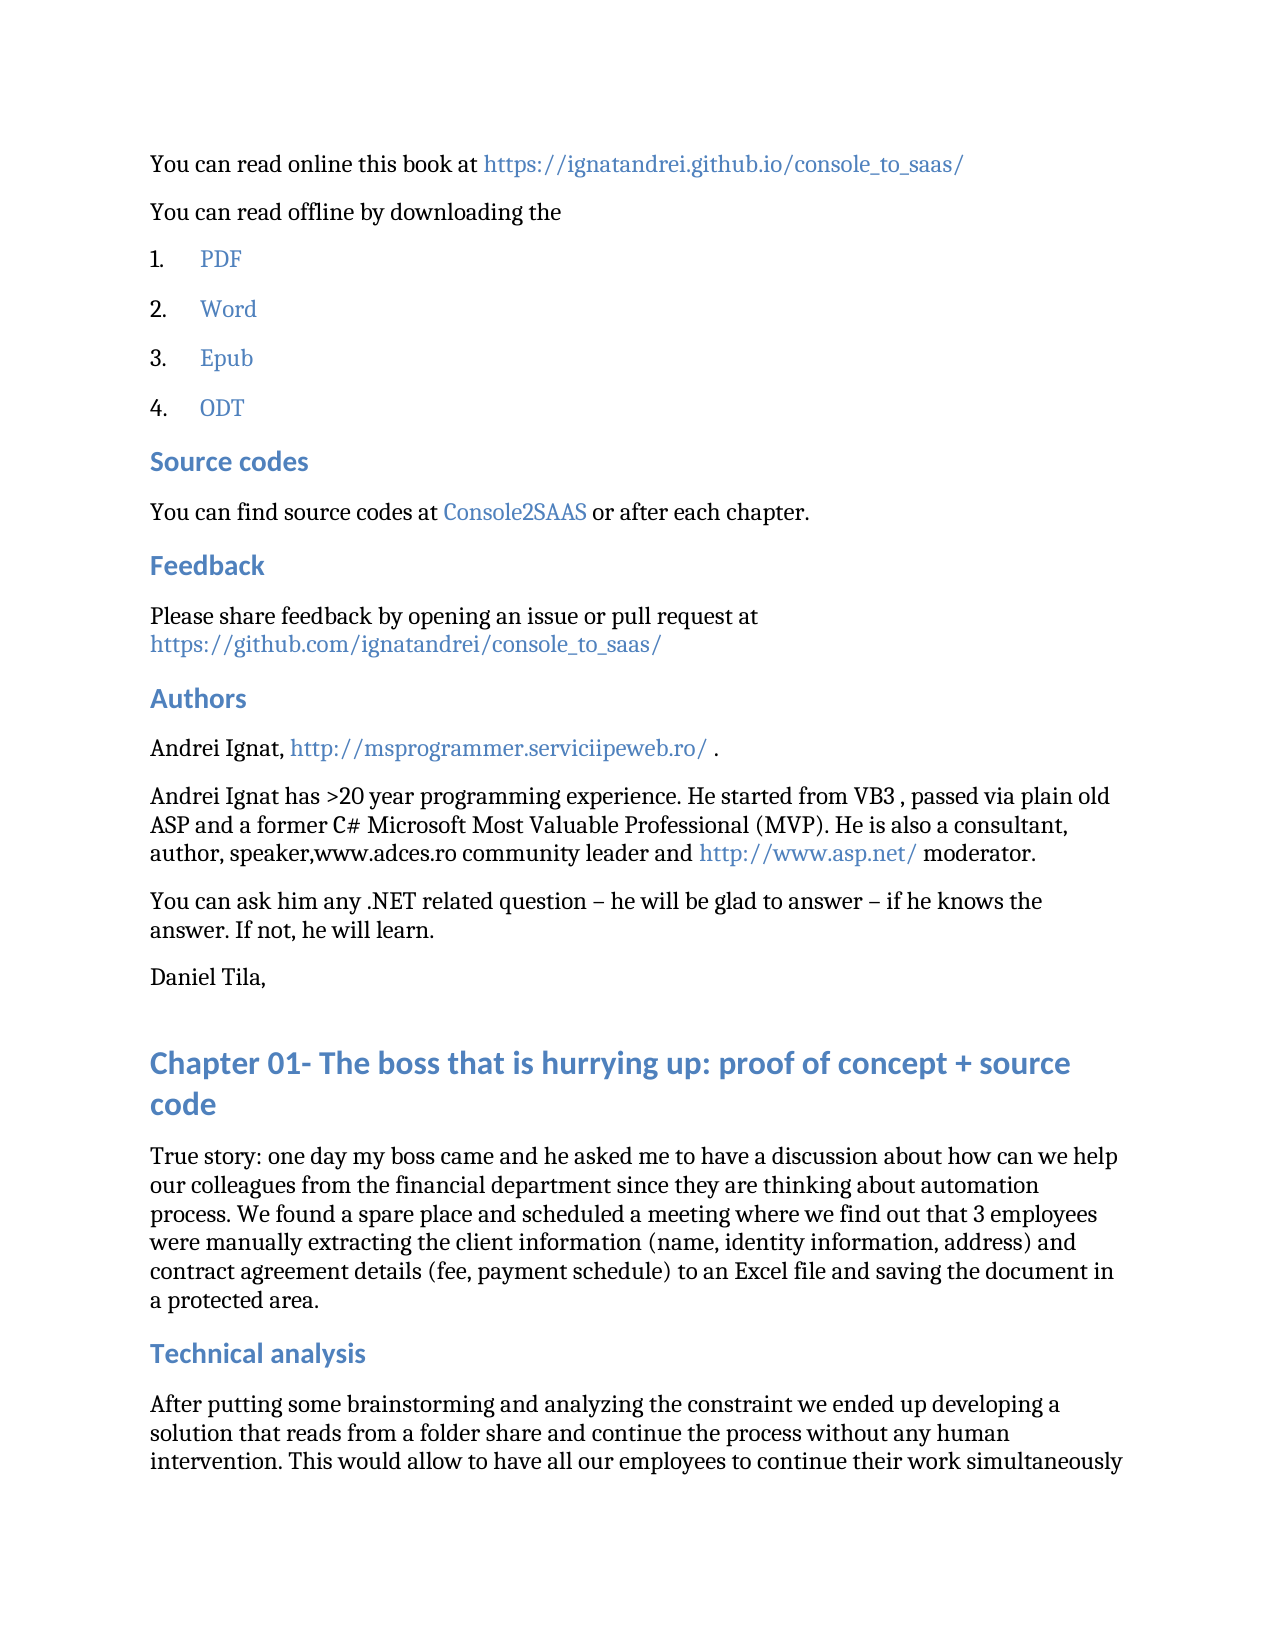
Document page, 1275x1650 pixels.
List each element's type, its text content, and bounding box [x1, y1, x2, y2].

text True story: one day my boss came and he asked me to have a discussion about how can we help our colleagues from the financial department since they are thinking about automation process. We found a spare place and scheduled a meeting where we find out that 3 employees were manually extracting the client information (name, identity information, address) and contract agreement details (fee, payment schedule) to an Excel file and saving the document in a protected area. [150, 1142, 1125, 1314]
list Word [150, 294, 1125, 323]
subtitle Chapter 01- The boss that is hurrying up: proof of concept + source code [150, 1042, 1125, 1123]
subtitle Feedback [150, 547, 1125, 583]
subtitle Source codes [150, 443, 1125, 479]
text You can read offline by downloading the [150, 197, 1125, 226]
text Please share feedback by opening an issue or pull request at https://github.com/ignatandrei/console_to_saas/ [150, 602, 1125, 659]
list PDF [150, 245, 1125, 274]
text Daniel Tila, [150, 963, 1125, 992]
list ODT [150, 394, 1125, 422]
list Epub [150, 344, 1125, 373]
subtitle Technical analysis [150, 1335, 1125, 1371]
subtitle Authors [150, 680, 1125, 716]
text You can ask him any .NET related question – he will be glad to answer – if he knows the answer. If not, he will learn. [150, 887, 1125, 944]
text Andrei Ignat has >20 year programming experience. He started from VB3 , passed via plain old ASP and a former C# Microsoft Most Valuable Professional (MVP). He is also a consultant, author, speaker,www.adces.ro community leader and http://www.asp.net/ moderator. [150, 782, 1125, 868]
text You can read online this book at https://ignatandrei.github.io/console_to_saas/ [150, 150, 1125, 179]
text You can find source codes at Console2SAAS or after each chapter. [150, 498, 1125, 526]
text Andrei Ignat, http://msprogrammer.serviciipeweb.ro/ . [150, 734, 1125, 763]
